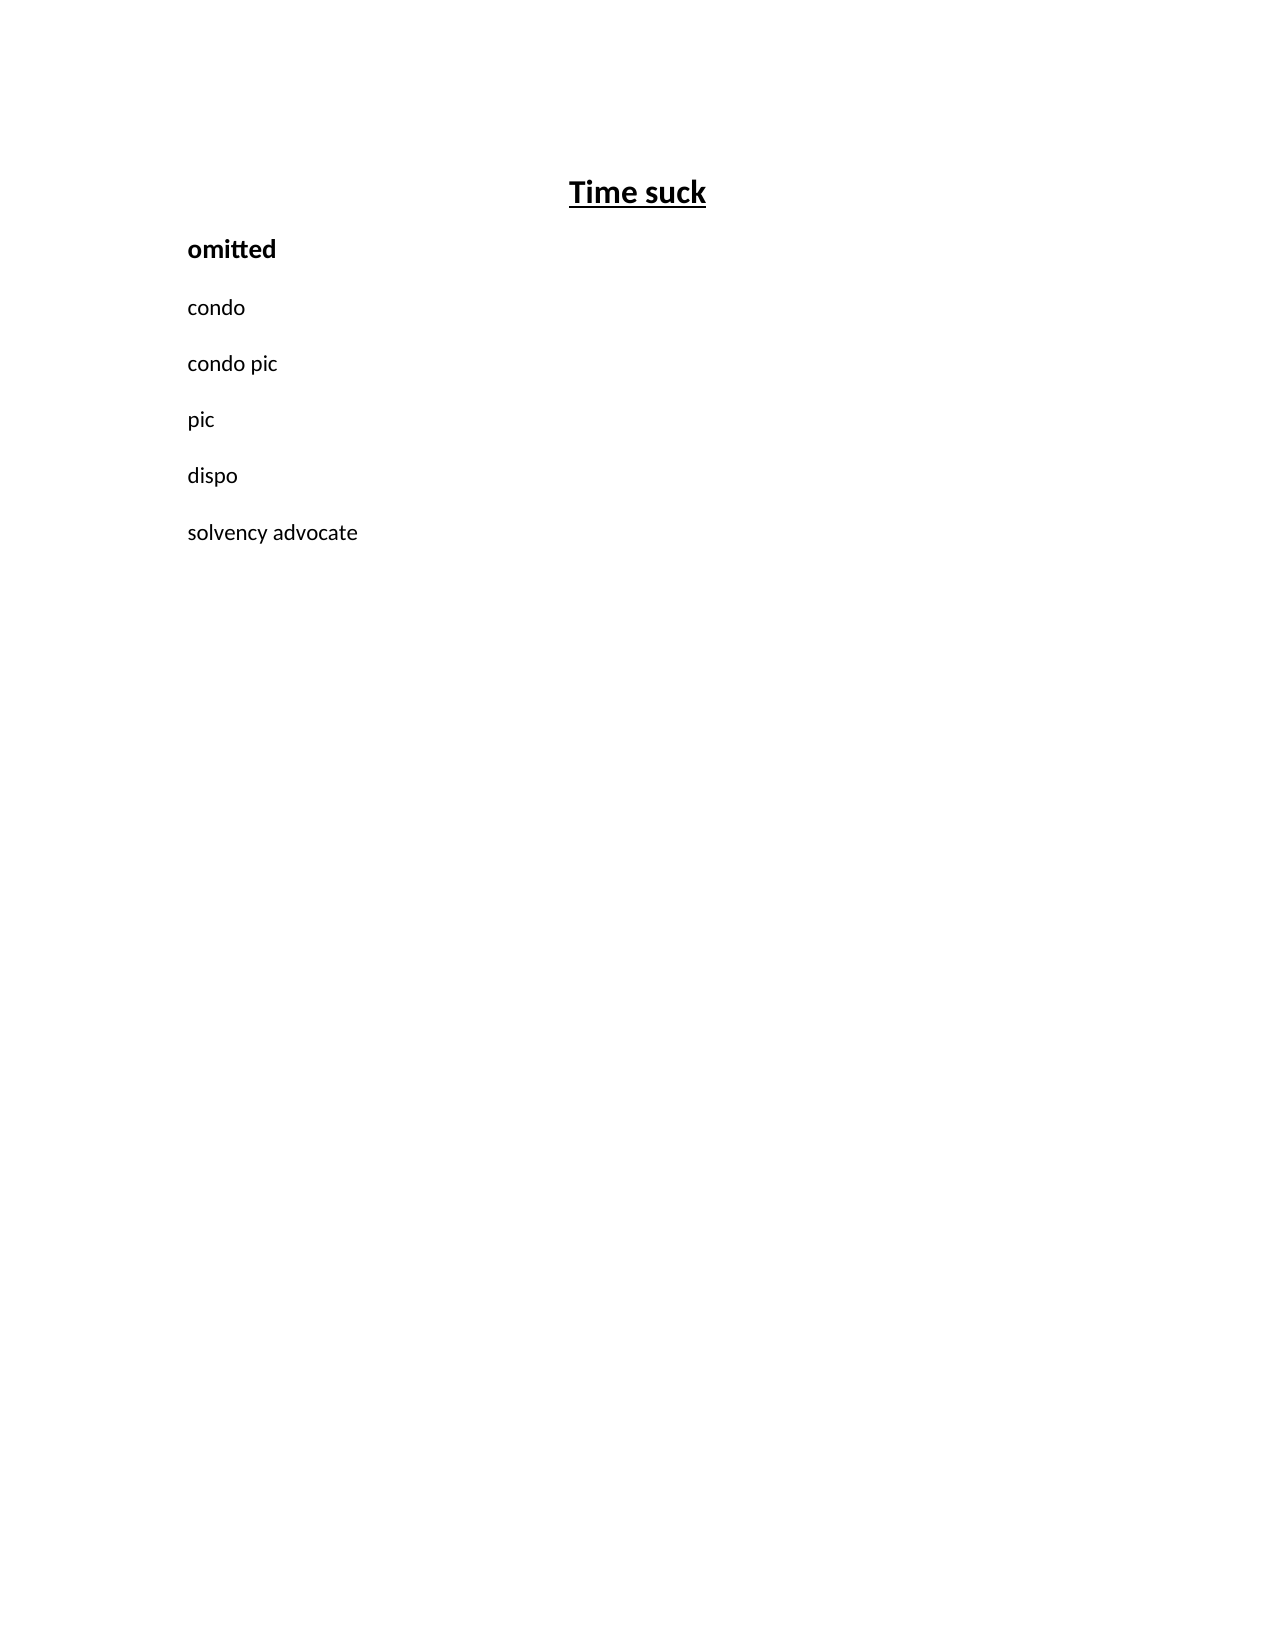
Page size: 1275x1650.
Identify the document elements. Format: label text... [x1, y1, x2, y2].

text dispo [187, 462, 1087, 489]
text solvency advocate [187, 518, 1087, 546]
text condo [187, 293, 1087, 321]
subtitle Time suck [187, 171, 1087, 212]
subtitle omitted [187, 232, 1087, 265]
text condo pic [187, 349, 1087, 377]
text pic [187, 406, 1087, 433]
